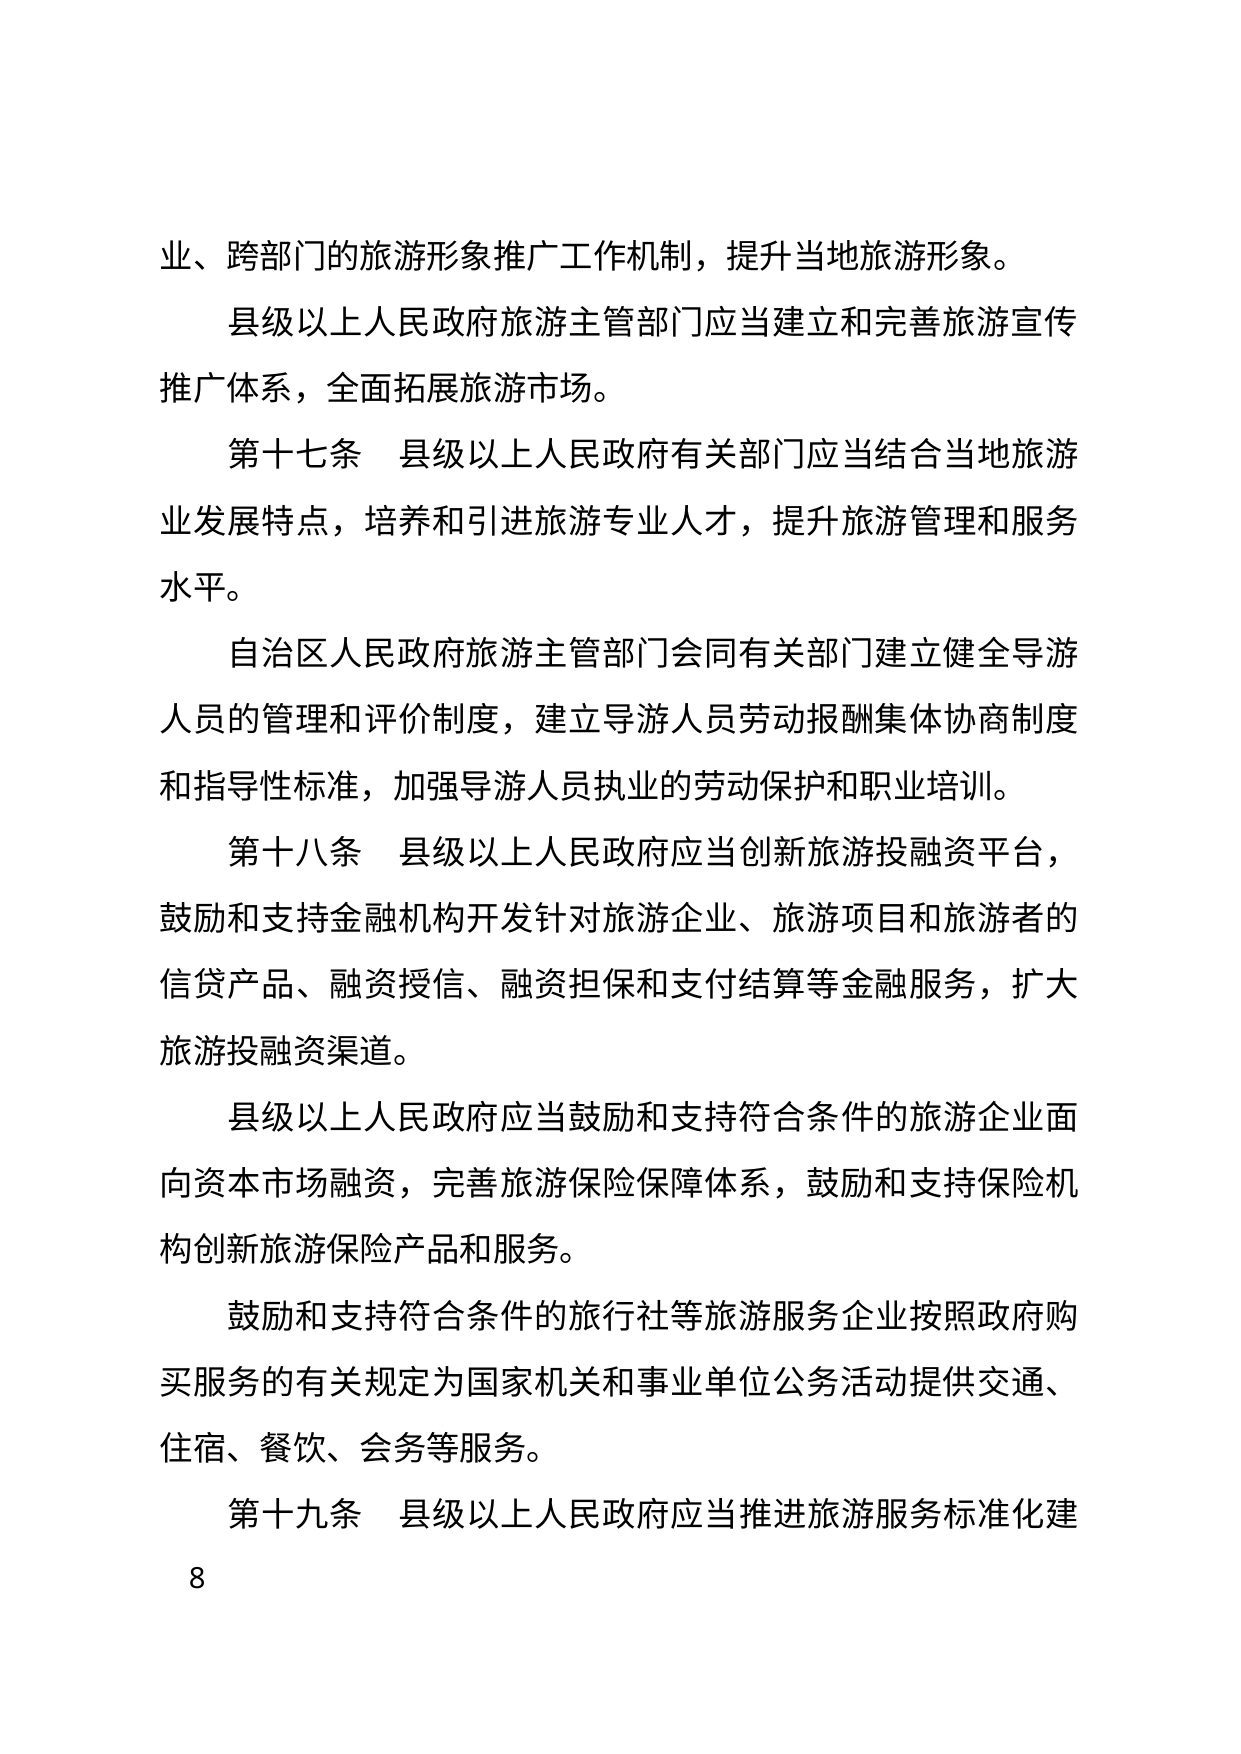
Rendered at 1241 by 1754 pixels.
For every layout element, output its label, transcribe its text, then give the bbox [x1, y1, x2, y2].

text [159, 1479, 1081, 1545]
text 第十七条 县级以上人民政府有关部门应当结合当地旅游业发展特点，培养和引进旅游专业人才，提升旅游管理和服务水平。 [159, 419, 1081, 618]
text 县级以上人民政府应当鼓励和支持符合条件的旅游企业面向资本市场融资，完善旅游保险保障体系，鼓励和支持保险机构创新旅游保险产品和服务。 [159, 1082, 1081, 1280]
text 第十八条 县级以上人民政府应当创新旅游投融资平台，鼓励和支持金融机构开发针对旅游企业、旅游项目和旅游者的信贷产品、融资授信、融资担保和支付结算等金融服务，扩大旅游投融资渠道。 [159, 817, 1081, 1082]
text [159, 220, 1081, 287]
text 县级以上人民政府旅游主管部门应当建立和完善旅游宣传推广体系，全面拓展旅游市场。 [159, 287, 1081, 419]
text 自治区人民政府旅游主管部门会同有关部门建立健全导游人员的管理和评价制度，建立导游人员劳动报酬集体协商制度和指导性标准，加强导游人员执业的劳动保护和职业培训。 [159, 618, 1081, 817]
text 鼓励和支持符合条件的旅行社等旅游服务企业按照政府购买服务的有关规定为国家机关和事业单位公务活动提供交通、住宿、餐饮、会务等服务。 [159, 1280, 1081, 1479]
